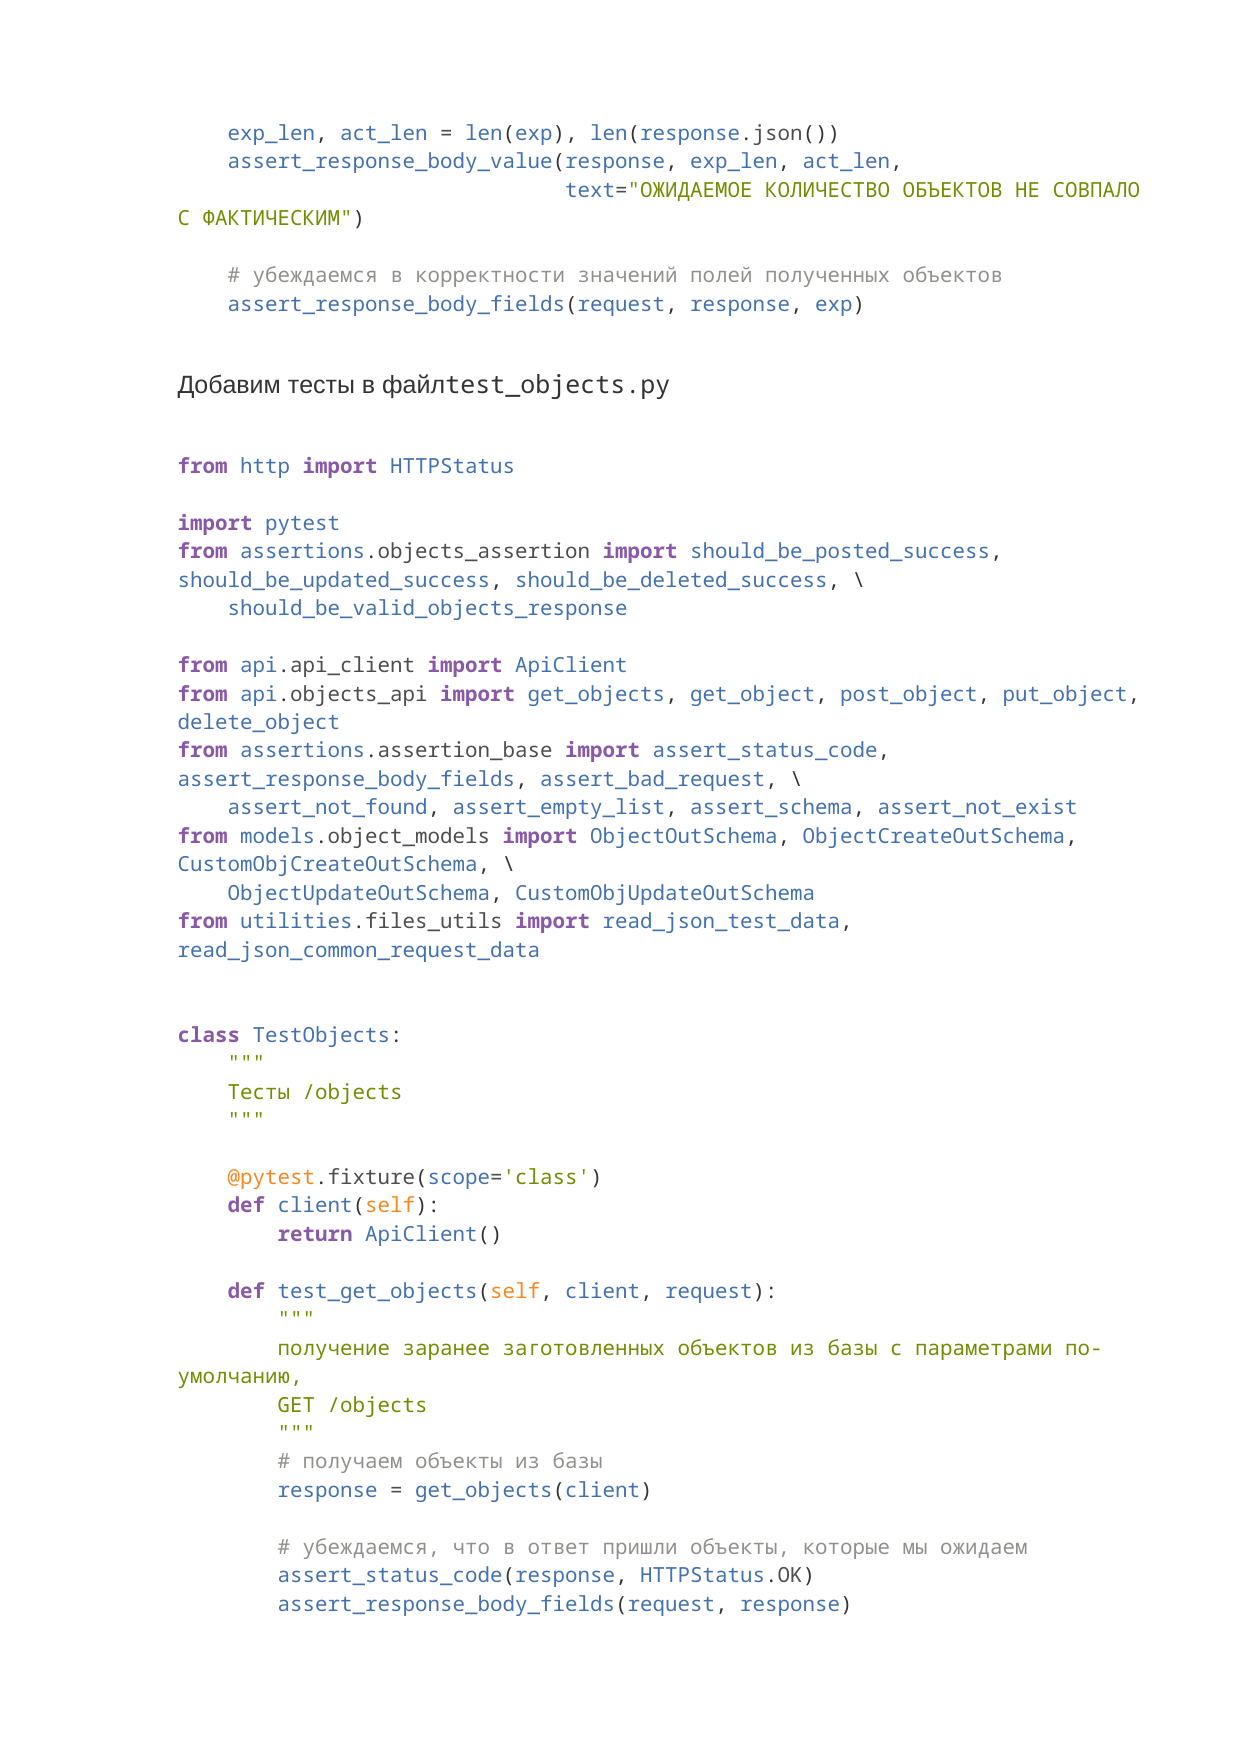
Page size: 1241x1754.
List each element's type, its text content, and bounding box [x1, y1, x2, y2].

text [177, 118, 1152, 317]
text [177, 451, 1152, 1617]
text Добавим тесты в файлtest_objects.py [177, 367, 1152, 401]
